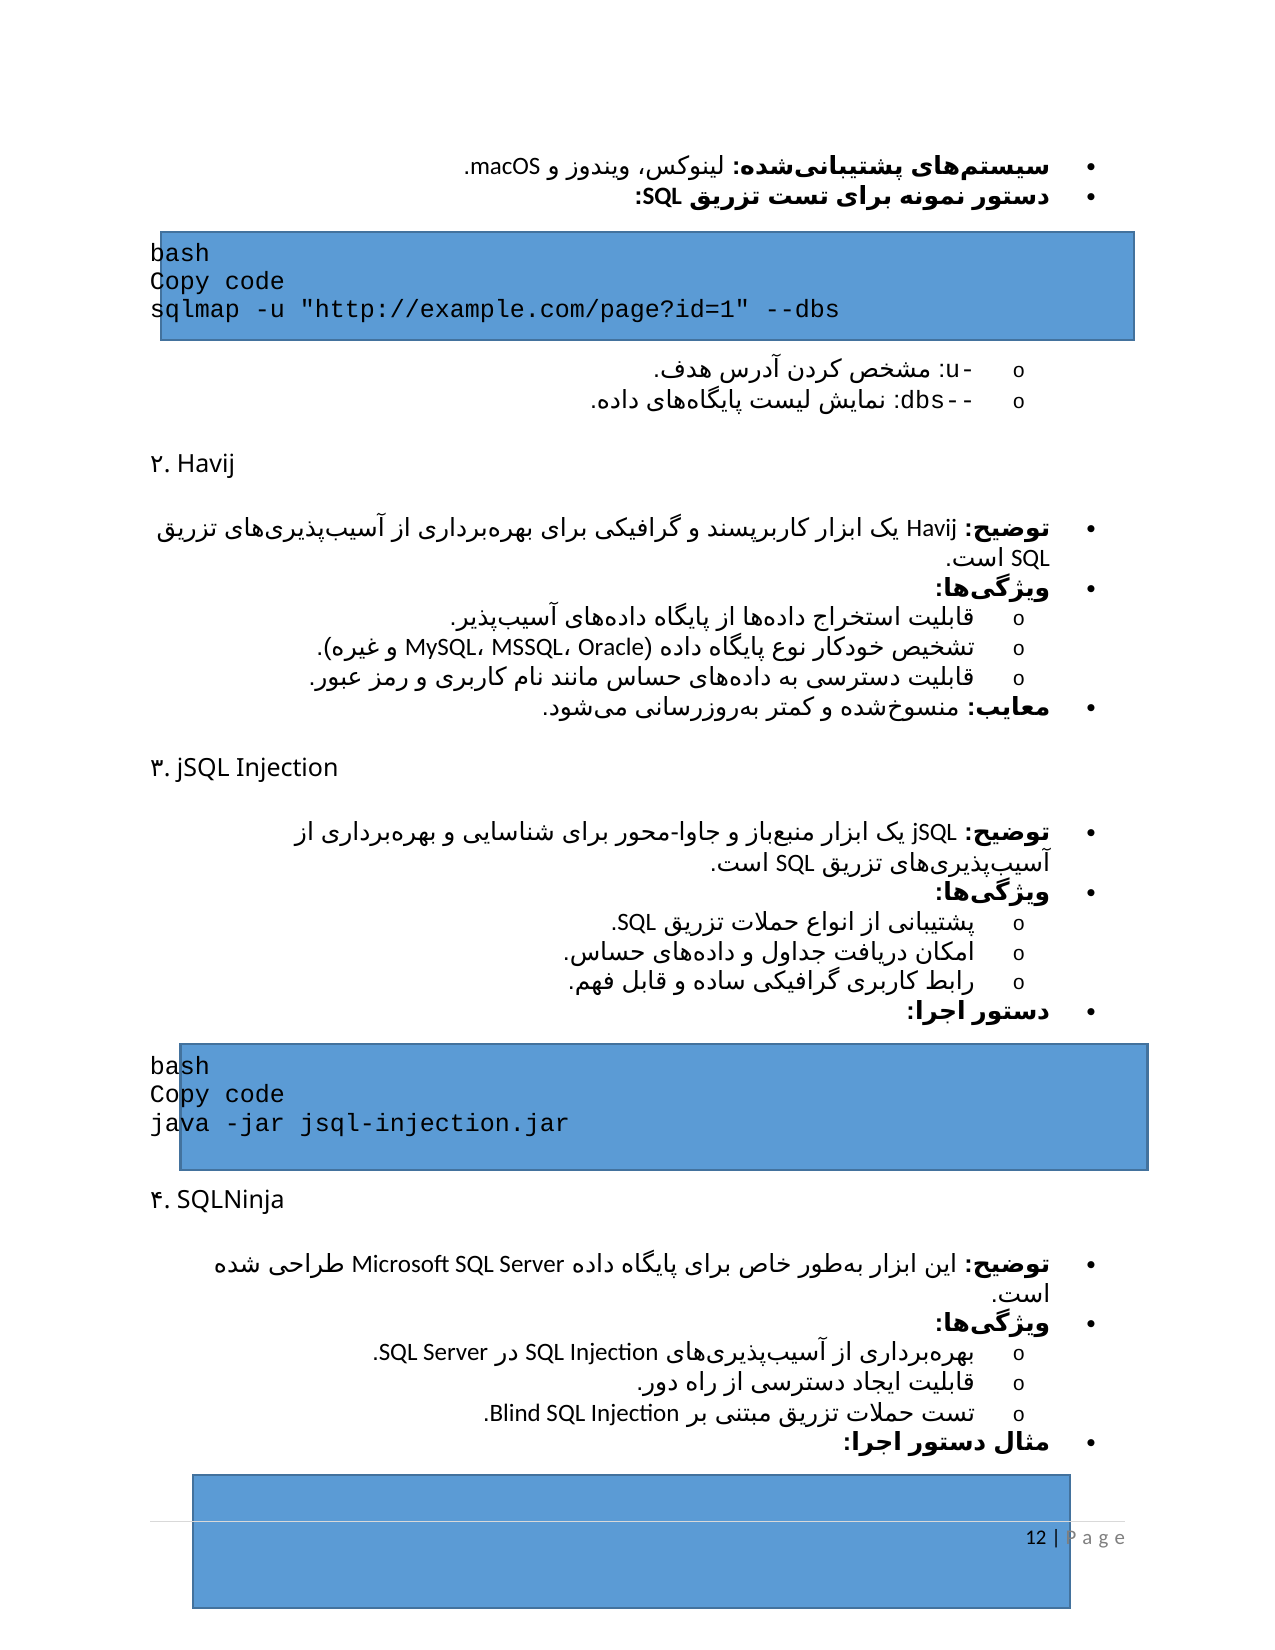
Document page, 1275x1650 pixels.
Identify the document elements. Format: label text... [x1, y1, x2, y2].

list ویژگی‌ها: [150, 573, 1087, 602]
list توضیح: Havij یک ابزار کاربرپسند و گرافیکی برای بهره‌برداری از آسیب‌پذیری‌های تزریق SQL است. [150, 512, 1087, 573]
list پشتیبانی از انواع حملات تزریق SQL. [150, 906, 1012, 936]
list دستور اجرا: [150, 996, 1087, 1024]
list رابط کاربری گرافیکی ساده و قابل فهم. [150, 966, 1012, 996]
list ویژگی‌ها: [150, 1308, 1087, 1337]
list قابلیت استخراج داده‌ها از پایگاه داده‌های آسیب‌پذیر. [150, 602, 1012, 631]
list بهره‌برداری از آسیب‌پذیری‌های SQL Injection در SQL Server. [150, 1337, 1012, 1367]
text Copy code [150, 268, 1050, 297]
subtitle ۴. SQLNinja [150, 1182, 1125, 1216]
list مثال دستور اجرا: [150, 1427, 1087, 1456]
list سیستم‌های پشتیبانی‌شده: لینوکس، ویندوز و macOS. [150, 150, 1087, 181]
list توضیح: jSQL یک ابزار منبع‌باز و جاوا-محور برای شناسایی و بهره‌برداری از آسیب‌پذیری‌های تزریق SQL است. [150, 816, 1087, 877]
list امکان دریافت جداول و داده‌های حساس. [150, 936, 1012, 966]
list قابلیت دسترسی به داده‌های حساس مانند نام کاربری و رمز عبور. [150, 662, 1012, 692]
list تشخیص خودکار نوع پایگاه داده (MySQL، MSSQL، Oracle و غیره). [150, 631, 1012, 662]
text bash [150, 240, 1050, 268]
list ویژگی‌ها: [150, 877, 1087, 906]
text bash [150, 1054, 1050, 1082]
list دستور نمونه برای تست تزریق SQL: [150, 181, 1087, 211]
subtitle ۳. jSQL Injection [150, 749, 1125, 784]
list تست حملات تزریق مبتنی بر Blind SQL Injection. [150, 1397, 1012, 1427]
list معایب: منسوخ‌شده و کمتر به‌روزرسانی می‌شود. [150, 692, 1087, 720]
list -u: مشخص کردن آدرس هدف. [150, 354, 1012, 385]
text java -jar jsql-injection.jar [150, 1110, 1050, 1139]
list --dbs: نمایش لیست پایگاه‌های داده. [150, 385, 1012, 416]
list قابلیت ایجاد دسترسی از راه دور. [150, 1367, 1012, 1397]
text Copy code [150, 1082, 1050, 1110]
subtitle ۲. Havij [150, 445, 1125, 479]
list توضیح: این ابزار به‌طور خاص برای پایگاه داده Microsoft SQL Server طراحی شده است. [150, 1248, 1087, 1308]
text sqlmap -u "http://example.com/page?id=1" --dbs [150, 297, 1050, 325]
